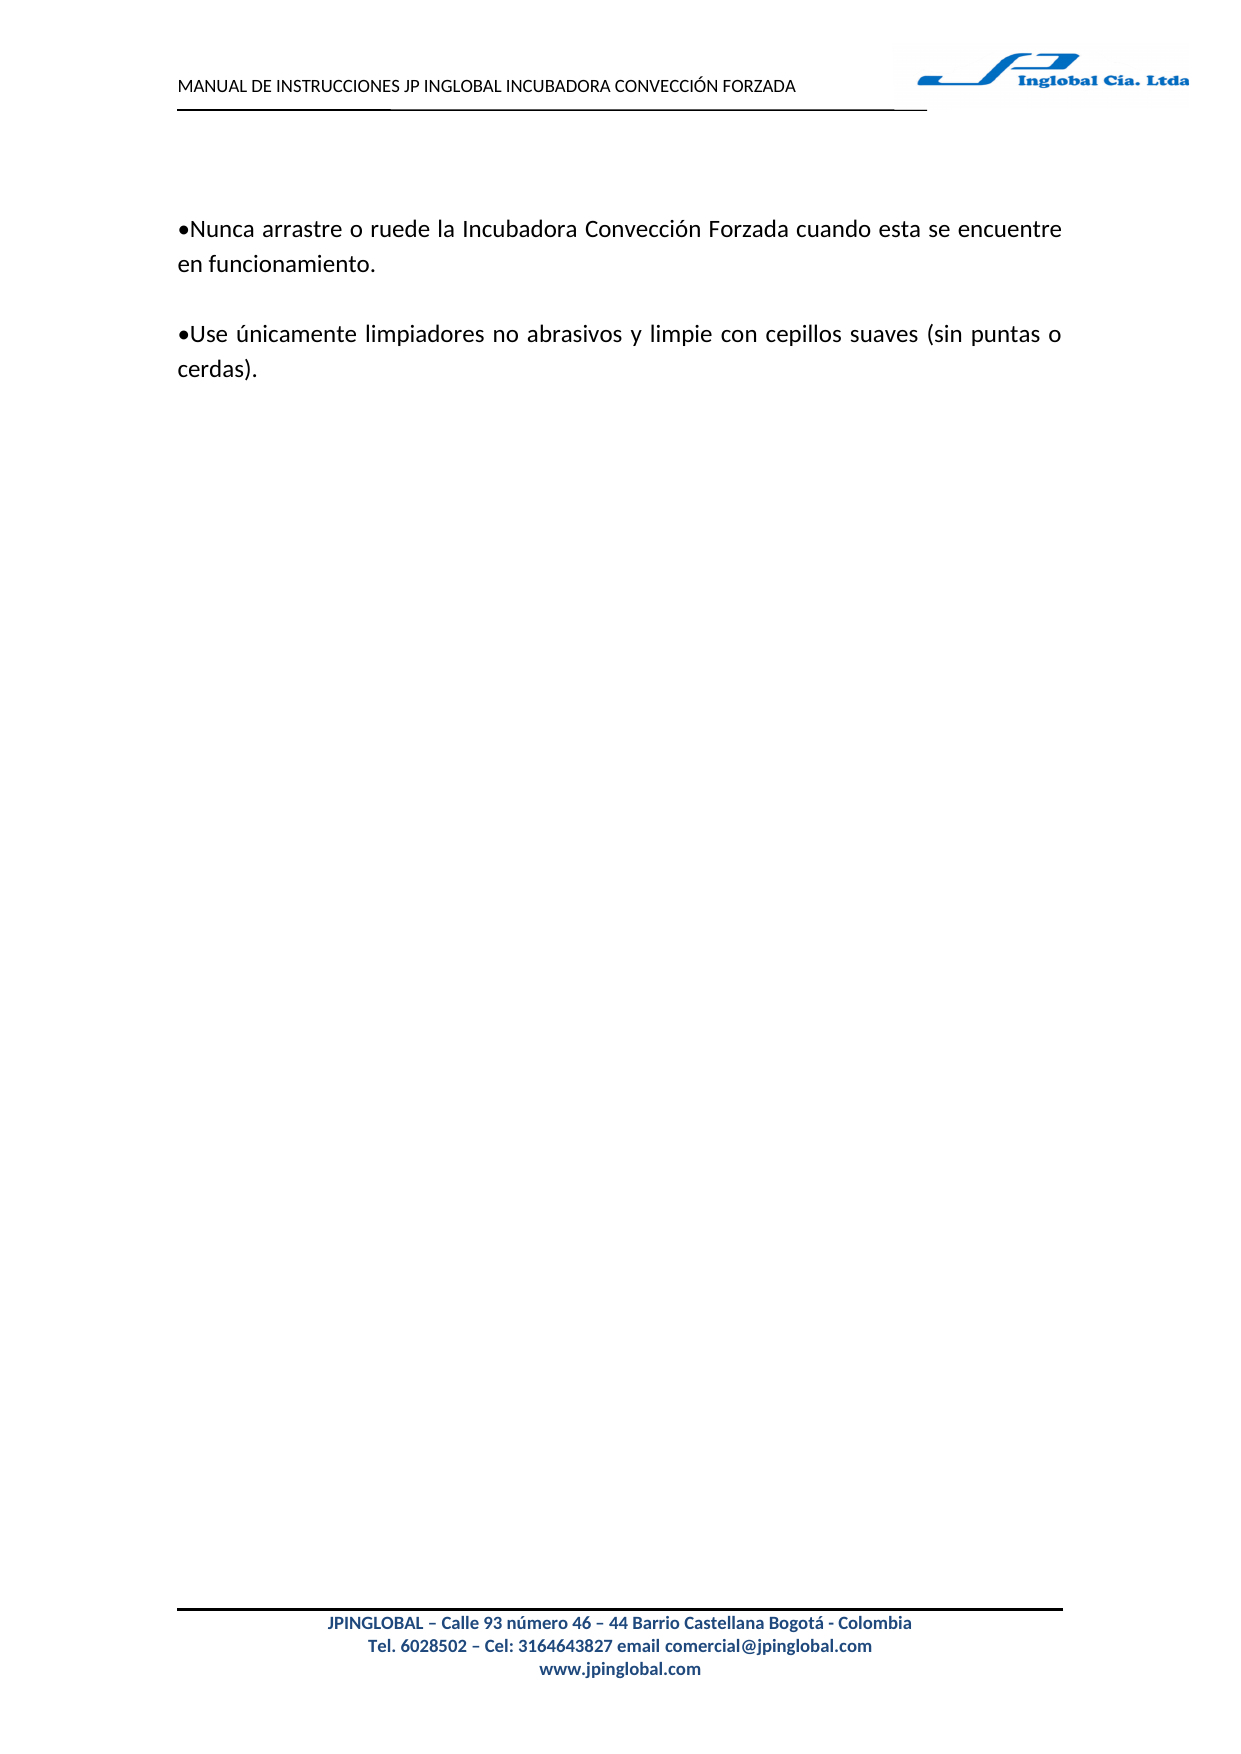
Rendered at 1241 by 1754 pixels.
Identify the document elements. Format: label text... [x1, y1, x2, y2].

text •Nunca arrastre o ruede la Incubadora Convección Forzada cuando esta se encuentre en funcionamiento. [177, 213, 1063, 279]
text •Use únicamente limpiadores no abrasivos y limpie con cepillos suaves (sin puntas o cerdas). [177, 318, 1063, 384]
